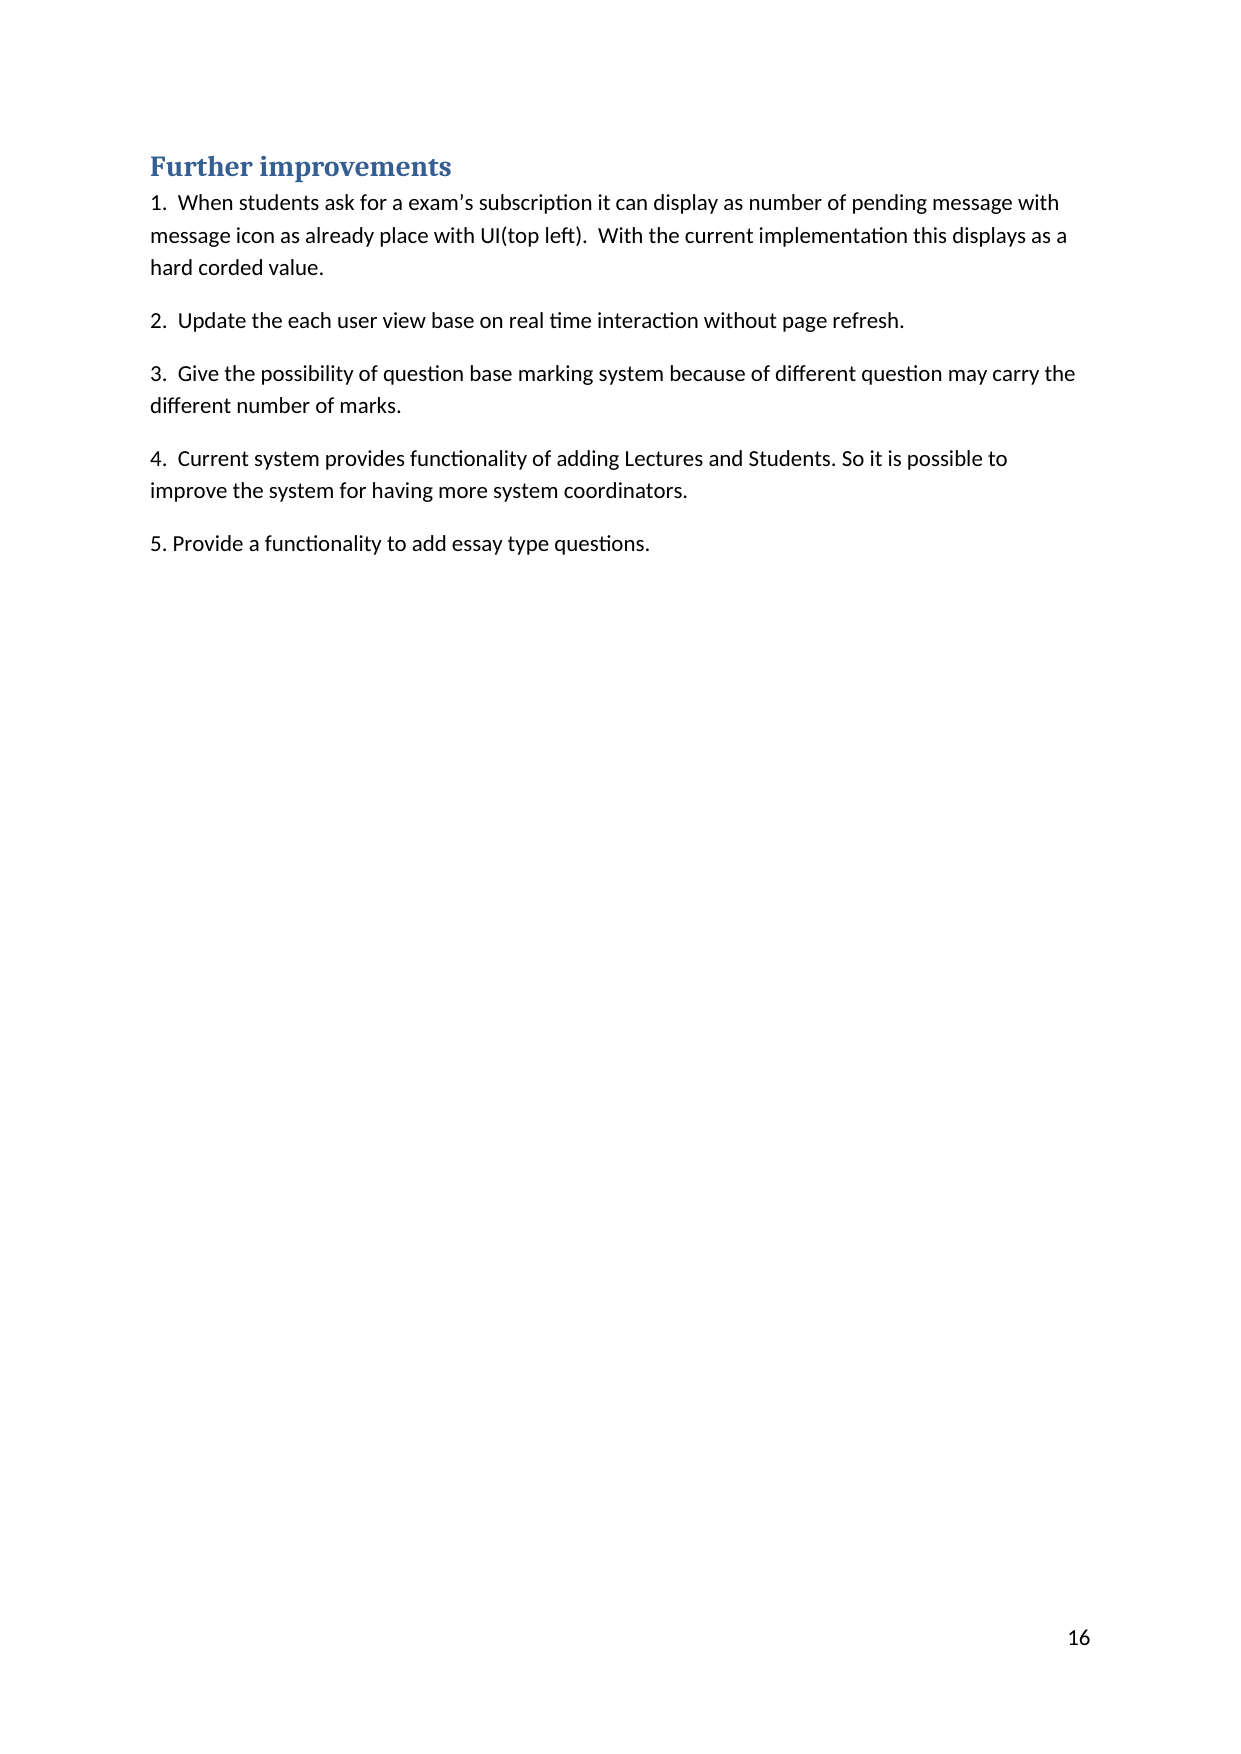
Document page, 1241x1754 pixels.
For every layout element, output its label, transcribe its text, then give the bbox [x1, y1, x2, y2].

subtitle Further improvements [150, 150, 1090, 183]
text 1. When students ask for a exam’s subscription it can display as number of pending message with message icon as already place with UI(top left). With the current implementation this displays as a hard corded value. [150, 188, 1090, 281]
text 5. Provide a functionality to add essay type questions. [150, 529, 1090, 557]
text 4. Current system provides functionality of adding Lectures and Students. So it is possible to improve the system for having more system coordinators. [150, 444, 1090, 504]
text 3. Give the possibility of question base marking system because of different question may carry the different number of marks. [150, 359, 1090, 419]
text 2. Update the each user view base on real time interaction without page refresh. [150, 306, 1090, 334]
